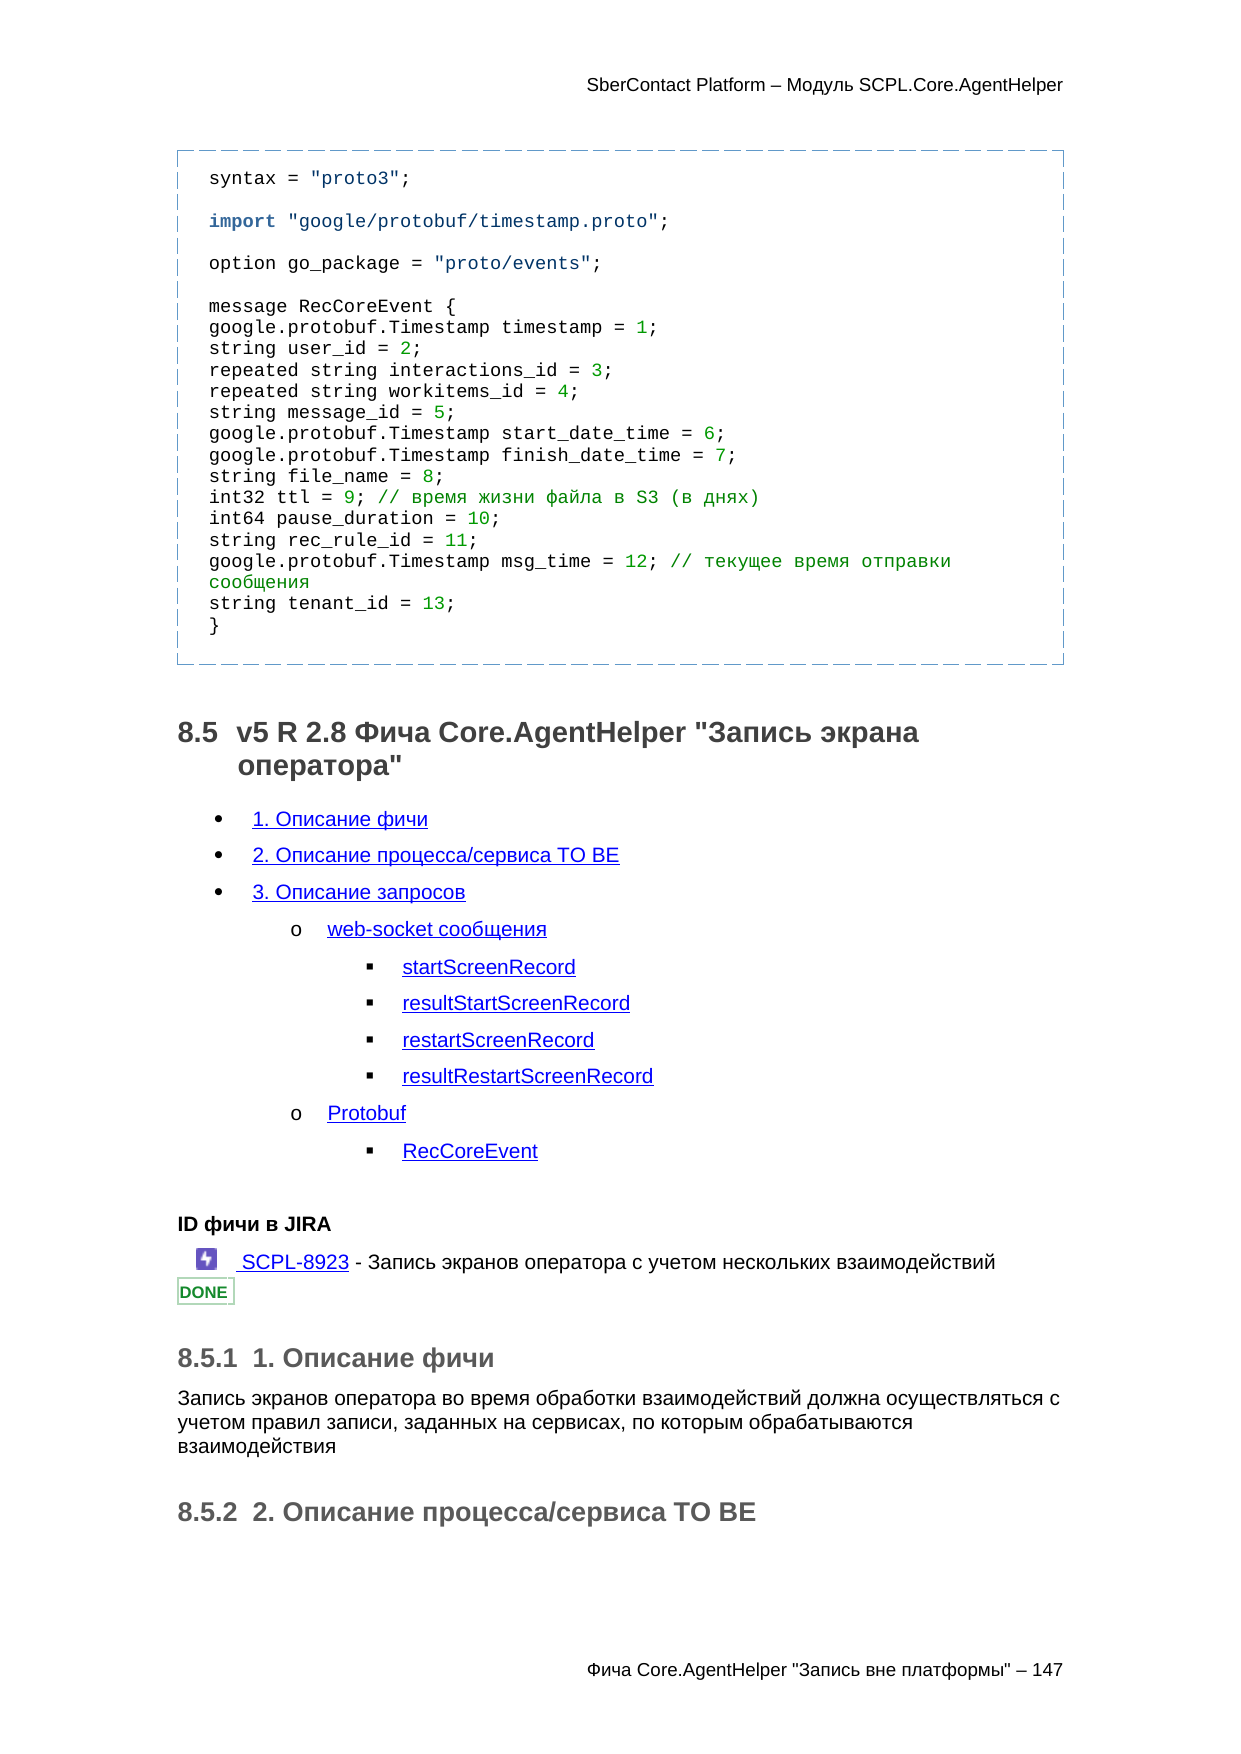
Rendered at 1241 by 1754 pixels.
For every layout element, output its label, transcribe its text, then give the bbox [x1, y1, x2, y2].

list startScreenRecord [365, 955, 1063, 979]
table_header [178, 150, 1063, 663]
list resultStartScreenRecord [365, 991, 1063, 1015]
text Запись экранов оператора во время обработки взаимодействий должна осуществляться с учетом правил записи, заданных на сервисах, по которым обрабатываются взаимодействия [177, 1386, 1063, 1458]
picture [196, 1248, 217, 1270]
list RecCoreEvent [365, 1139, 1063, 1163]
list 1. Описание фичи [215, 807, 1063, 831]
list Protobuf [290, 1101, 1063, 1127]
list web-socket сообщения [290, 916, 1063, 942]
subtitle 1. Описание фичи [177, 1342, 1063, 1374]
subtitle 2. Описание процесса/сервиса TO BE [177, 1496, 1063, 1527]
text ID фичи в JIRA [177, 1212, 1063, 1236]
list restartScreenRecord [365, 1028, 1063, 1052]
list resultRestartScreenRecord [365, 1064, 1063, 1088]
list 3. Описание запросов [215, 880, 1063, 904]
text SCPL-8923 - Запись экранов оператора с учетом нескольких взаимодействий done [177, 1249, 1063, 1305]
subtitle v5 R 2.8 Фича Core.AgentHelper "Запись экрана оператора" [177, 714, 1063, 782]
list 2. Описание процесса/сервиса TO BE [215, 843, 1063, 867]
